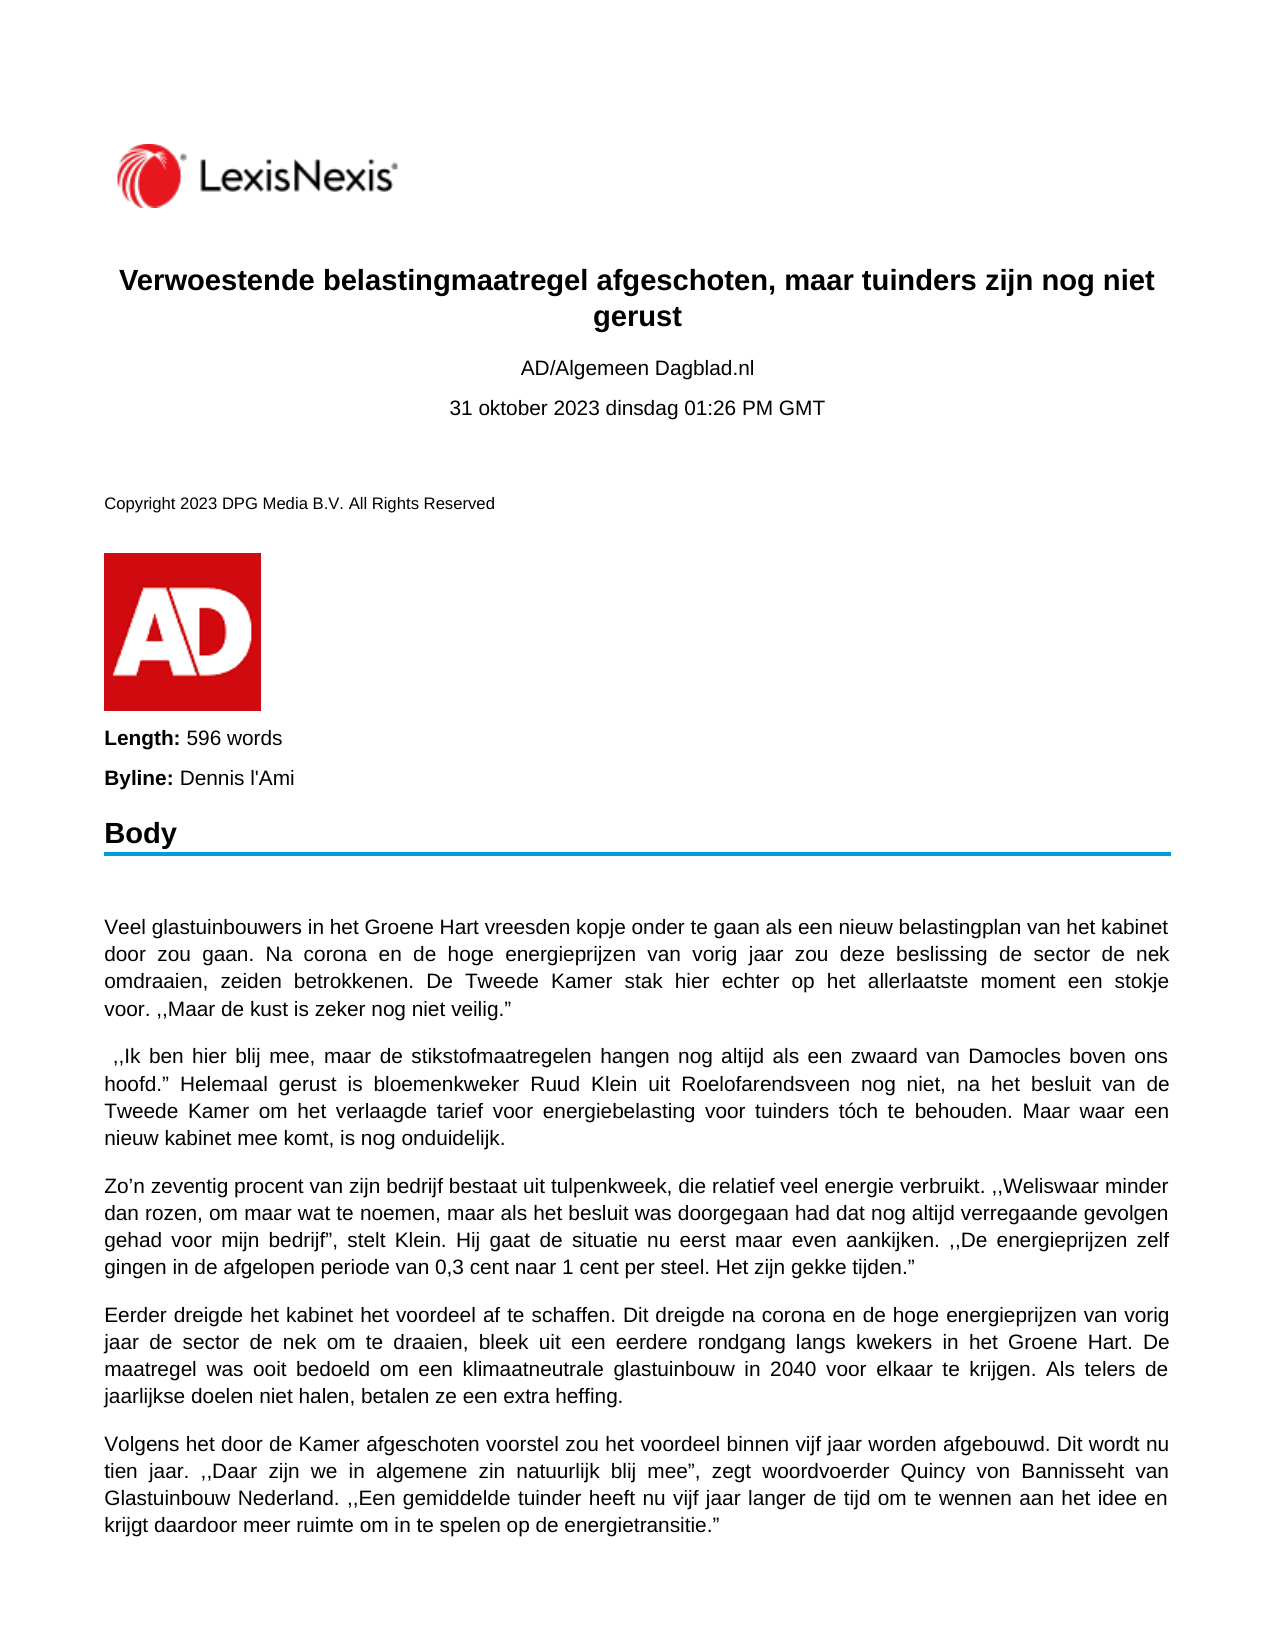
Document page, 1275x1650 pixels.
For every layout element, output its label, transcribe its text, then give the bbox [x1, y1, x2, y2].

subtitle Verwoestende belastingmaatregel afgeschoten, maar tuinders zijn nog niet gerust [104, 261, 1171, 332]
text Veel glastuinbouwers in het Groene Hart vreesden kopje onder te gaan als een nieuw belastingplan van het kabinet door zou gaan. Na corona en de hoge energieprijzen van vorig jaar zou deze beslissing de sector de nek omdraaien, zeiden betrokkenen. De Tweede Kamer stak hier echter op het allerlaatste moment een stokje voor. ,,Maar de kust is zeker nog niet veilig.” [104, 912, 1171, 1020]
text Byline: Dennis l'Ami [104, 762, 1171, 789]
text 31 oktober 2023 dinsdag 01:26 PM GMT [104, 393, 1171, 420]
text Copyright 2023 DPG Media B.V. All Rights Reserved [104, 461, 1171, 513]
text Eerder dreigde het kabinet het voordeel af te schaffen. Dit dreigde na corona en de hoge energieprijzen van vorig jaar de sector de nek om te draaien, bleek uit een eerdere rondgang langs kwekers in het Groene Hart. De maatregel was ooit bedoeld om een klimaatneutrale glastuinbouw in 2040 voor elkaar te krijgen. Als telers de jaarlijkse doelen niet halen, betalen ze een extra heffing. [104, 1299, 1171, 1408]
picture [104, 553, 261, 711]
text Volgens het door de Kamer afgeschoten voorstel zou het voordeel binnen vijf jaar worden afgebouwd. Dit wordt nu tien jaar. ,,Daar zijn we in algemene zin natuurlijk blij mee”, zegt woordvoerder Quincy von Bannisseht van Glastuinbouw Nederland. ,,Een gemiddelde tuinder heeft nu vijf jaar langer de tijd om te wennen aan het idee en krijgt daardoor meer ruimte om in te spelen op de energietransitie.” [104, 1429, 1171, 1537]
text AD/Algemeen Dagblad.nl [104, 353, 1171, 380]
text Length: 596 words [104, 723, 1171, 750]
picture [104, 144, 412, 208]
text Body [104, 814, 1171, 850]
text Zo’n zeventig procent van zijn bedrijf bestaat uit tulpenkweek, die relatief veel energie verbruikt. ,,Weliswaar minder dan rozen, om maar wat te noemen, maar als het besluit was doorgegaan had dat nog altijd verregaande gevolgen gehad voor mijn bedrijf”, stelt Klein. Hij gaat de situatie nu eerst maar even aankijken. ,,De energieprijzen zelf gingen in de afgelopen periode van 0,3 cent naar 1 cent per steel. Het zijn gekke tijden.” [104, 1170, 1171, 1279]
text ,,Ik ben hier blij mee, maar de stikstofmaatregelen hangen nog altijd als een zwaard van Damocles boven ons hoofd.” Helemaal gerust is bloemenkweker Ruud Klein uit Roelofarendsveen nog niet, na het besluit van de Tweede Kamer om het verlaagde tarief voor energiebelasting voor tuinders tóch te behouden. Maar waar een nieuw kabinet mee komt, is nog onduidelijk. [104, 1041, 1171, 1149]
